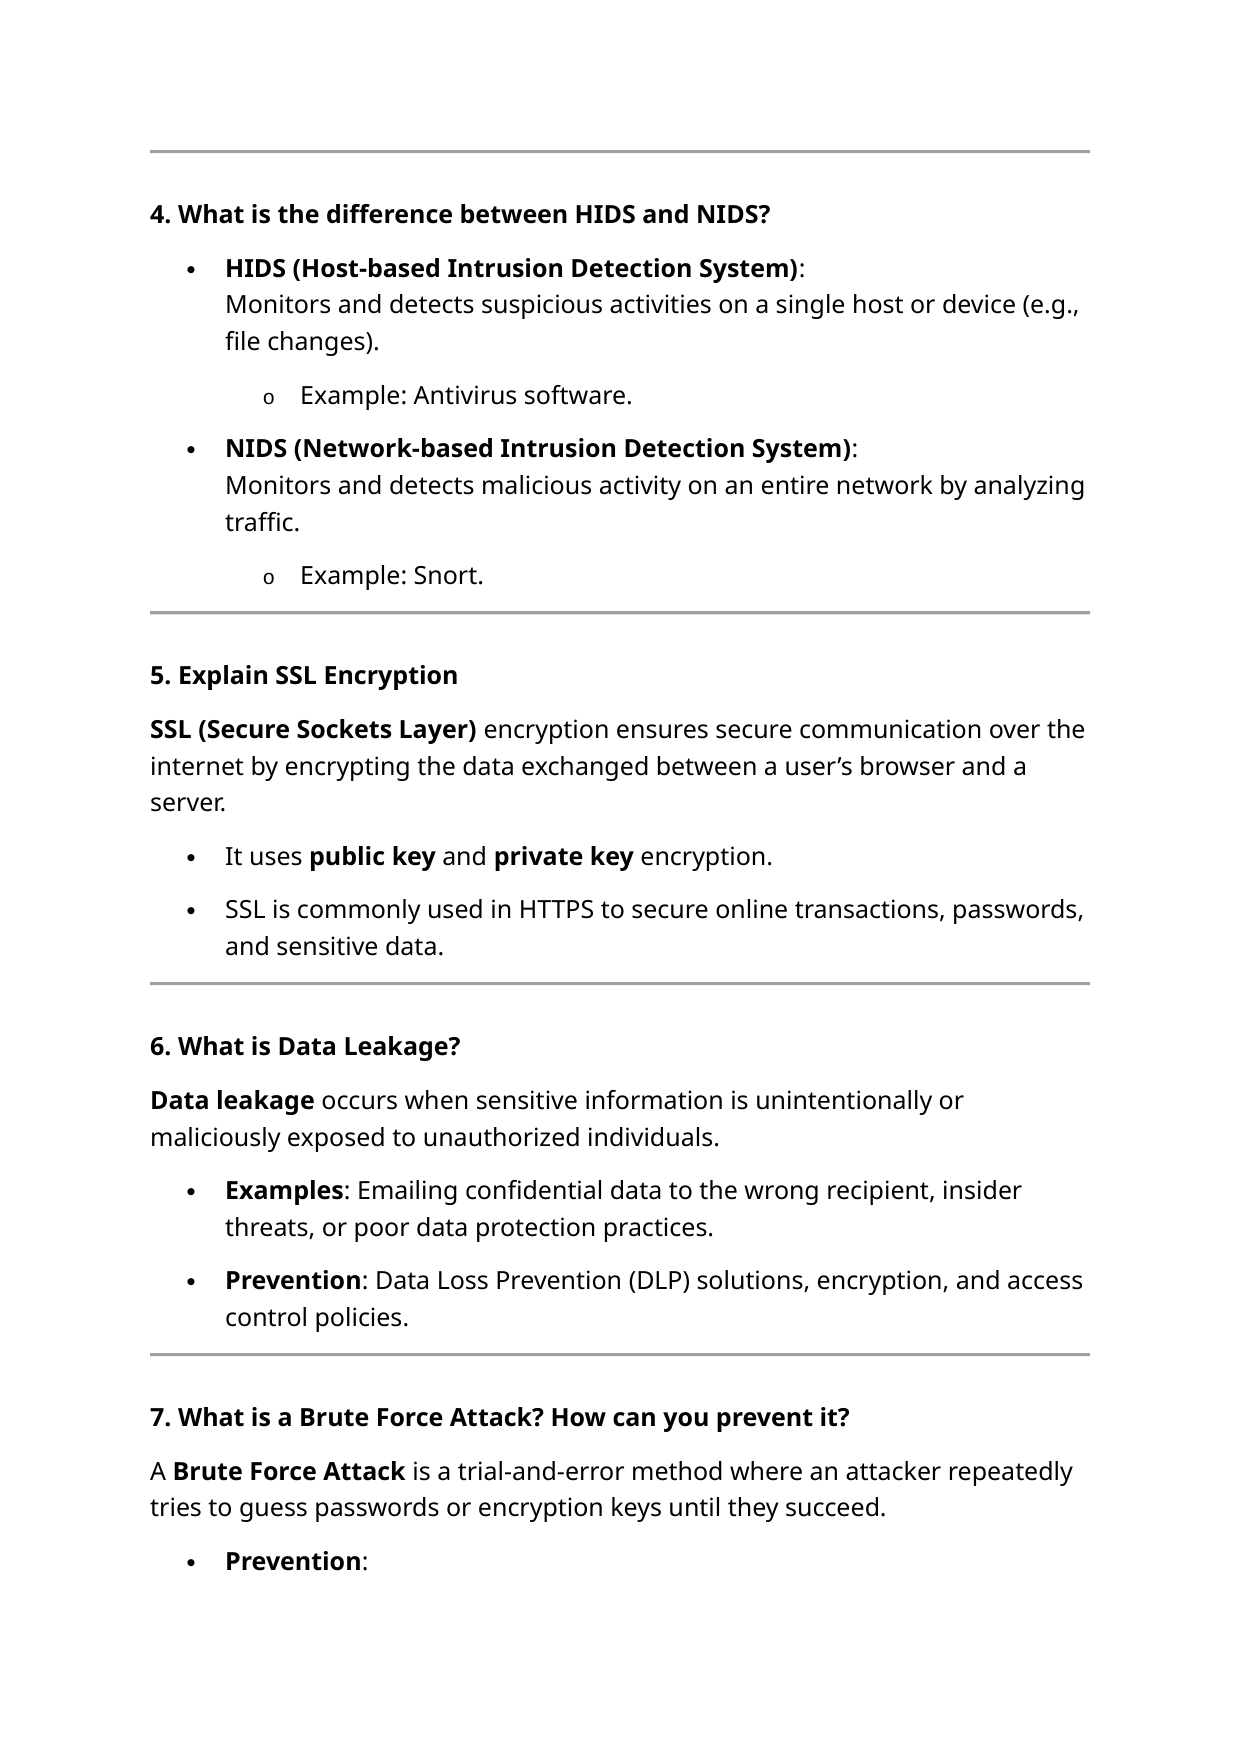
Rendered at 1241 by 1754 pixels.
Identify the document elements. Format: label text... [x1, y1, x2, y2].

list It uses public key and private key encryption. [187, 838, 1090, 872]
list Prevention: Data Loss Prevention (DLP) solutions, encryption, and access control policies. [187, 1263, 1090, 1334]
text Data leakage occurs when sensitive information is unintentionally or maliciously exposed to unauthorized individuals. [150, 1082, 1090, 1153]
text SSL (Secure Sockets Layer) encryption ensures secure communication over the internet by encrypting the data exchanged between a user’s browser and a server. [150, 711, 1090, 819]
list Examples: Emailing confidential data to the wrong recipient, insider threats, or poor data protection practices. [187, 1173, 1090, 1243]
text A Brute Force Attack is a trial-and-error method where an attacker repeatedly tries to guess passwords or encryption keys until they succeed. [150, 1453, 1090, 1524]
text 4. What is the difference between HIDS and NIDS? [150, 197, 1090, 231]
list HIDS (Host-based Intrusion Detection System): Monitors and detects suspicious activities on a single host or device (e.g., file changes). [187, 250, 1090, 358]
list Prevention: [187, 1543, 1090, 1578]
list Example: Snort. [262, 558, 1090, 592]
text 5. Explain SSL Encryption [150, 658, 1090, 692]
text 7. What is a Brute Force Attack? How can you prevent it? [150, 1400, 1090, 1434]
list Example: Antivirus software. [262, 377, 1090, 411]
text 6. What is Data Leakage? [150, 1029, 1090, 1063]
list NIDS (Network-based Intrusion Detection System): Monitors and detects malicious activity on an entire network by analyzing traffic. [187, 431, 1090, 538]
list SSL is commonly used in HTTPS to secure online transactions, passwords, and sensitive data. [187, 892, 1090, 963]
